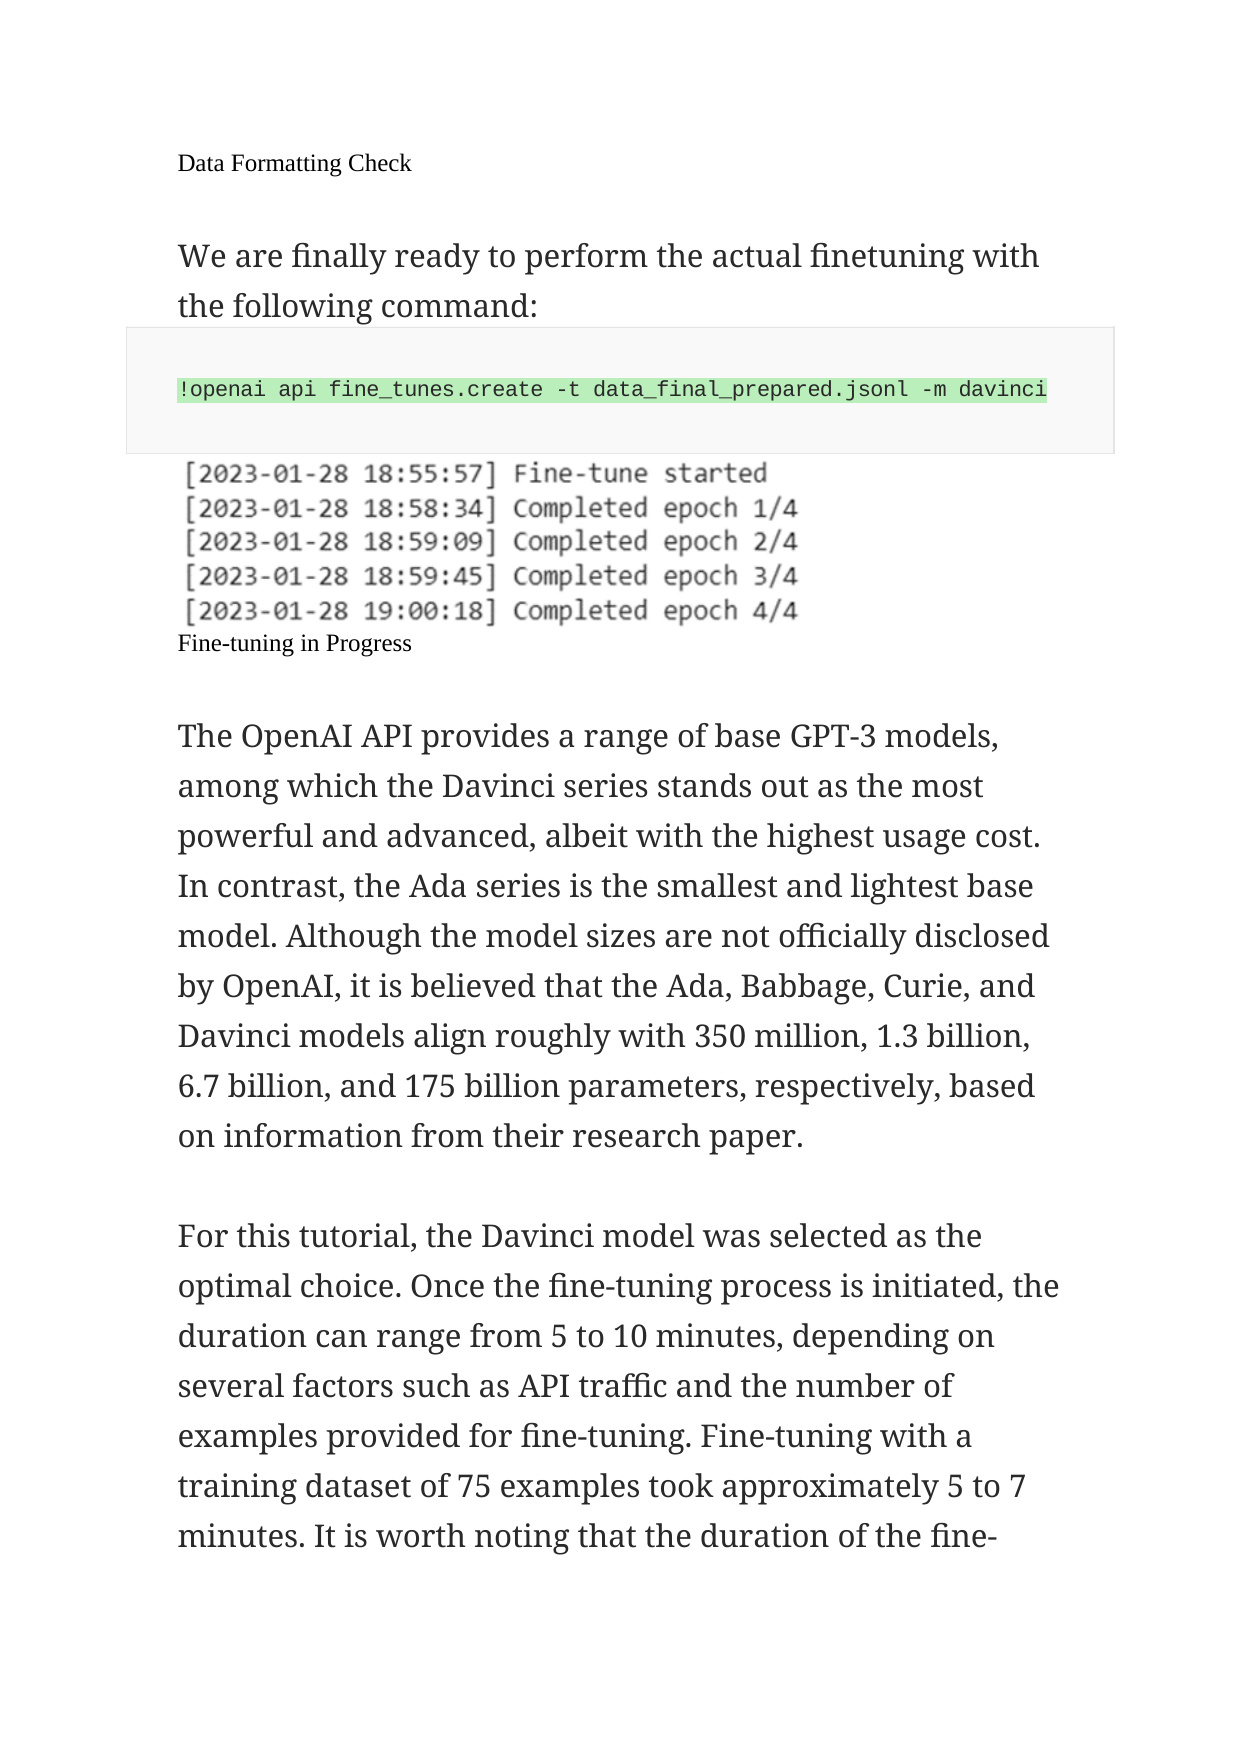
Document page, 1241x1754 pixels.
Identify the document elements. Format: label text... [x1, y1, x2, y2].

text Fine-tuning in Progress [177, 629, 1063, 657]
text Data Formatting Check [177, 148, 1063, 176]
text !openai api fine_tunes.create -t data_final_prepared.jsonl -m davinci [127, 328, 1113, 453]
text We are finally ready to perform the actual finetuning with the following command: [177, 226, 1063, 326]
picture [177, 454, 1087, 629]
text The OpenAI API provides a range of base GPT-3 models, among which the Davinci series stands out as the most powerful and advanced, albeit with the highest usage cost. In contrast, the Ada series is the smallest and lightest base model. Although the model sizes are not officially disclosed by OpenAI, it is believed that the Ada, Babbage, Curie, and Davinci models align roughly with 350 million, 1.3 billion, 6.7 billion, and 175 billion parameters, respectively, based on information from their research paper. [177, 707, 1063, 1157]
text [177, 1207, 1063, 1557]
